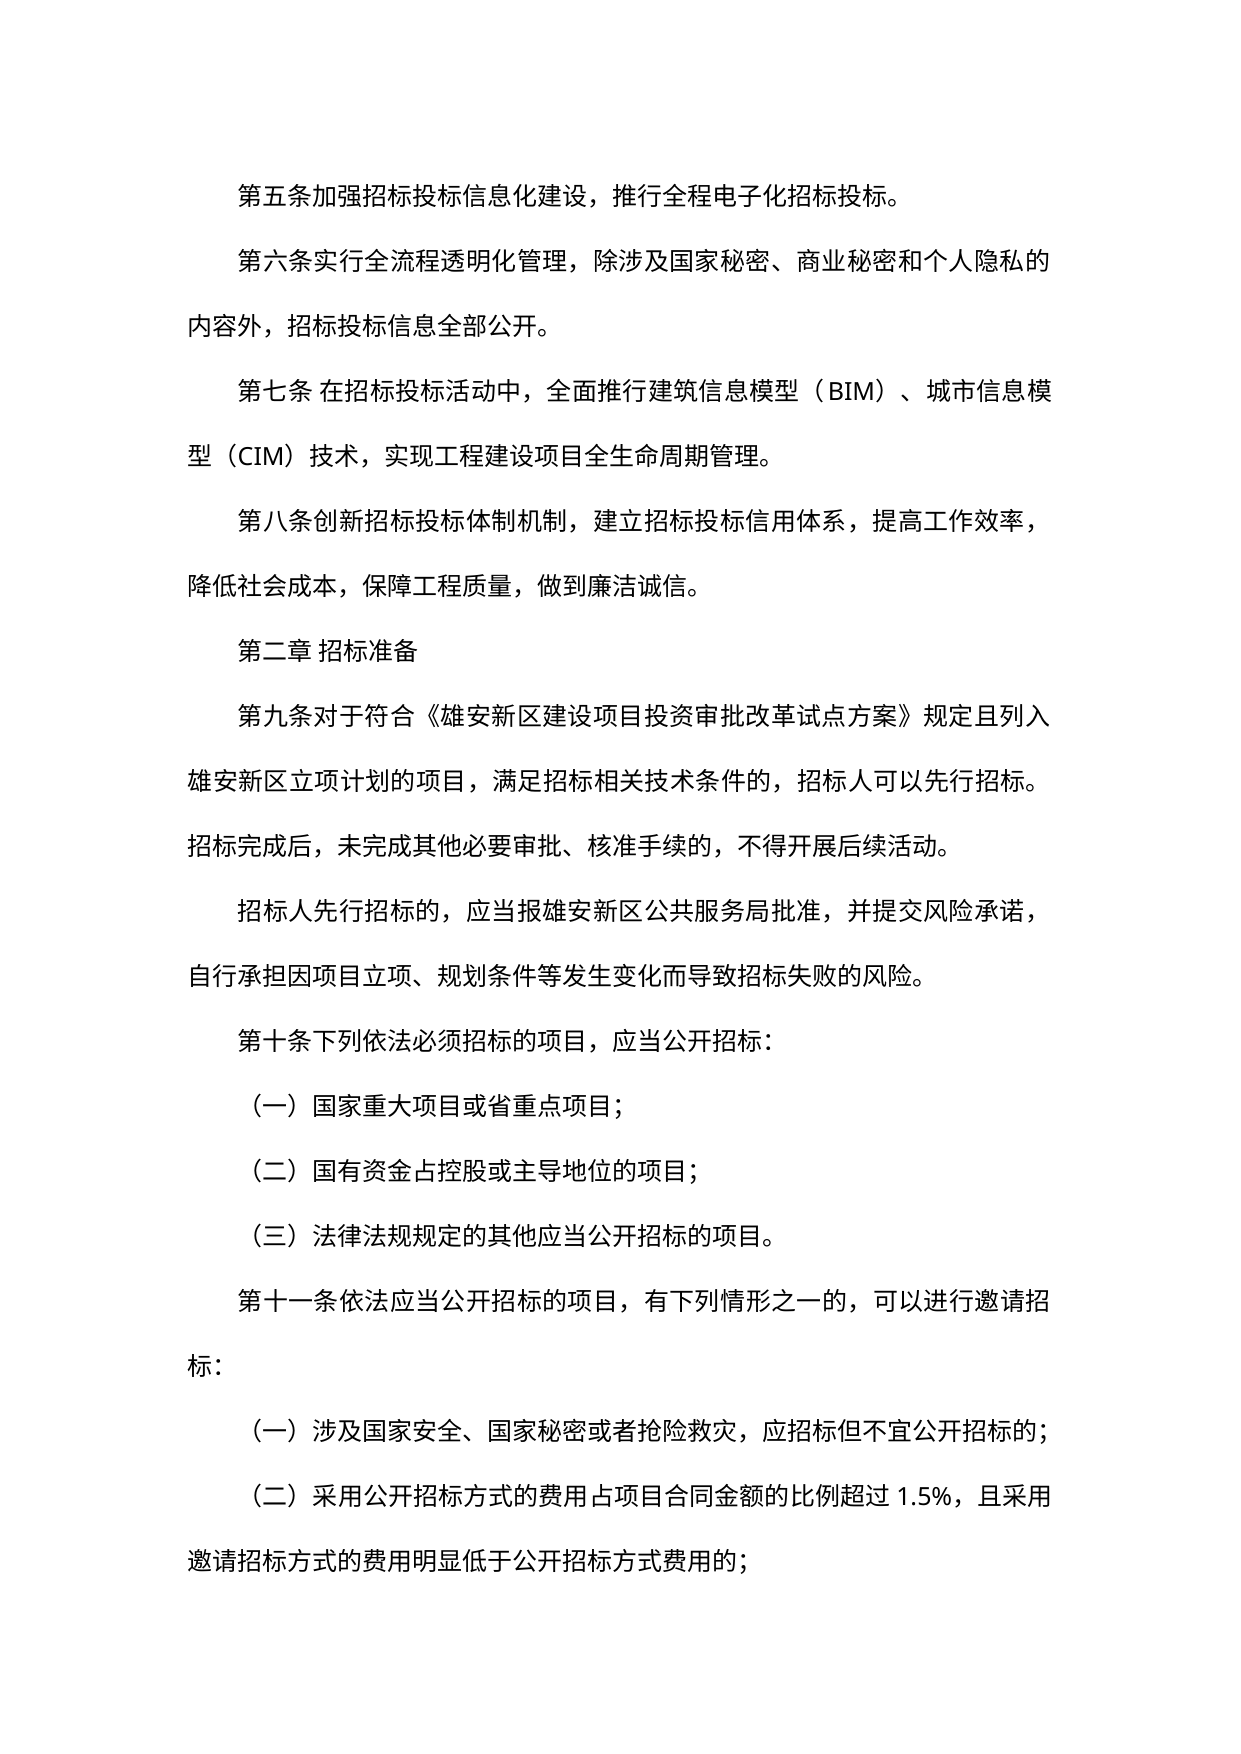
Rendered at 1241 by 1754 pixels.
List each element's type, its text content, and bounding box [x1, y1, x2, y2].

text 第十一条依法应当公开招标的项目，有下列情形之一的，可以进行邀请招标： [187, 1267, 1053, 1397]
text 第二章 招标准备 [187, 617, 1053, 682]
text 第十条下列依法必须招标的项目，应当公开招标： [187, 1007, 1053, 1072]
text 招标人先行招标的，应当报雄安新区公共服务局批准，并提交风险承诺，自行承担因项目立项、规划条件等发生变化而导致招标失败的风险。 [187, 877, 1053, 1007]
text （三）法律法规规定的其他应当公开招标的项目。 [187, 1202, 1053, 1267]
text 第七条 在招标投标活动中，全面推行建筑信息模型（BIM）、城市信息模型（CIM）技术，实现工程建设项目全生命周期管理。 [187, 357, 1053, 487]
text 第九条对于符合《雄安新区建设项目投资审批改革试点方案》规定且列入雄安新区立项计划的项目，满足招标相关技术条件的，招标人可以先行招标。招标完成后，未完成其他必要审批、核准手续的，不得开展后续活动。 [187, 682, 1053, 877]
text 第六条实行全流程透明化管理，除涉及国家秘密、商业秘密和个人隐私的内容外，招标投标信息全部公开。 [187, 227, 1053, 357]
text （二）采用公开招标方式的费用占项目合同金额的比例超过1.5%，且采用邀请招标方式的费用明显低于公开招标方式费用的； [187, 1462, 1053, 1592]
text 第八条创新招标投标体制机制，建立招标投标信用体系，提高工作效率，降低社会成本，保障工程质量，做到廉洁诚信。 [187, 487, 1053, 617]
text （一）涉及国家安全、国家秘密或者抢险救灾，应招标但不宜公开招标的； [187, 1397, 1053, 1462]
text 第五条加强招标投标信息化建设，推行全程电子化招标投标。 [187, 162, 1053, 227]
text （一）国家重大项目或省重点项目； [187, 1072, 1053, 1137]
text （二）国有资金占控股或主导地位的项目； [187, 1137, 1053, 1202]
